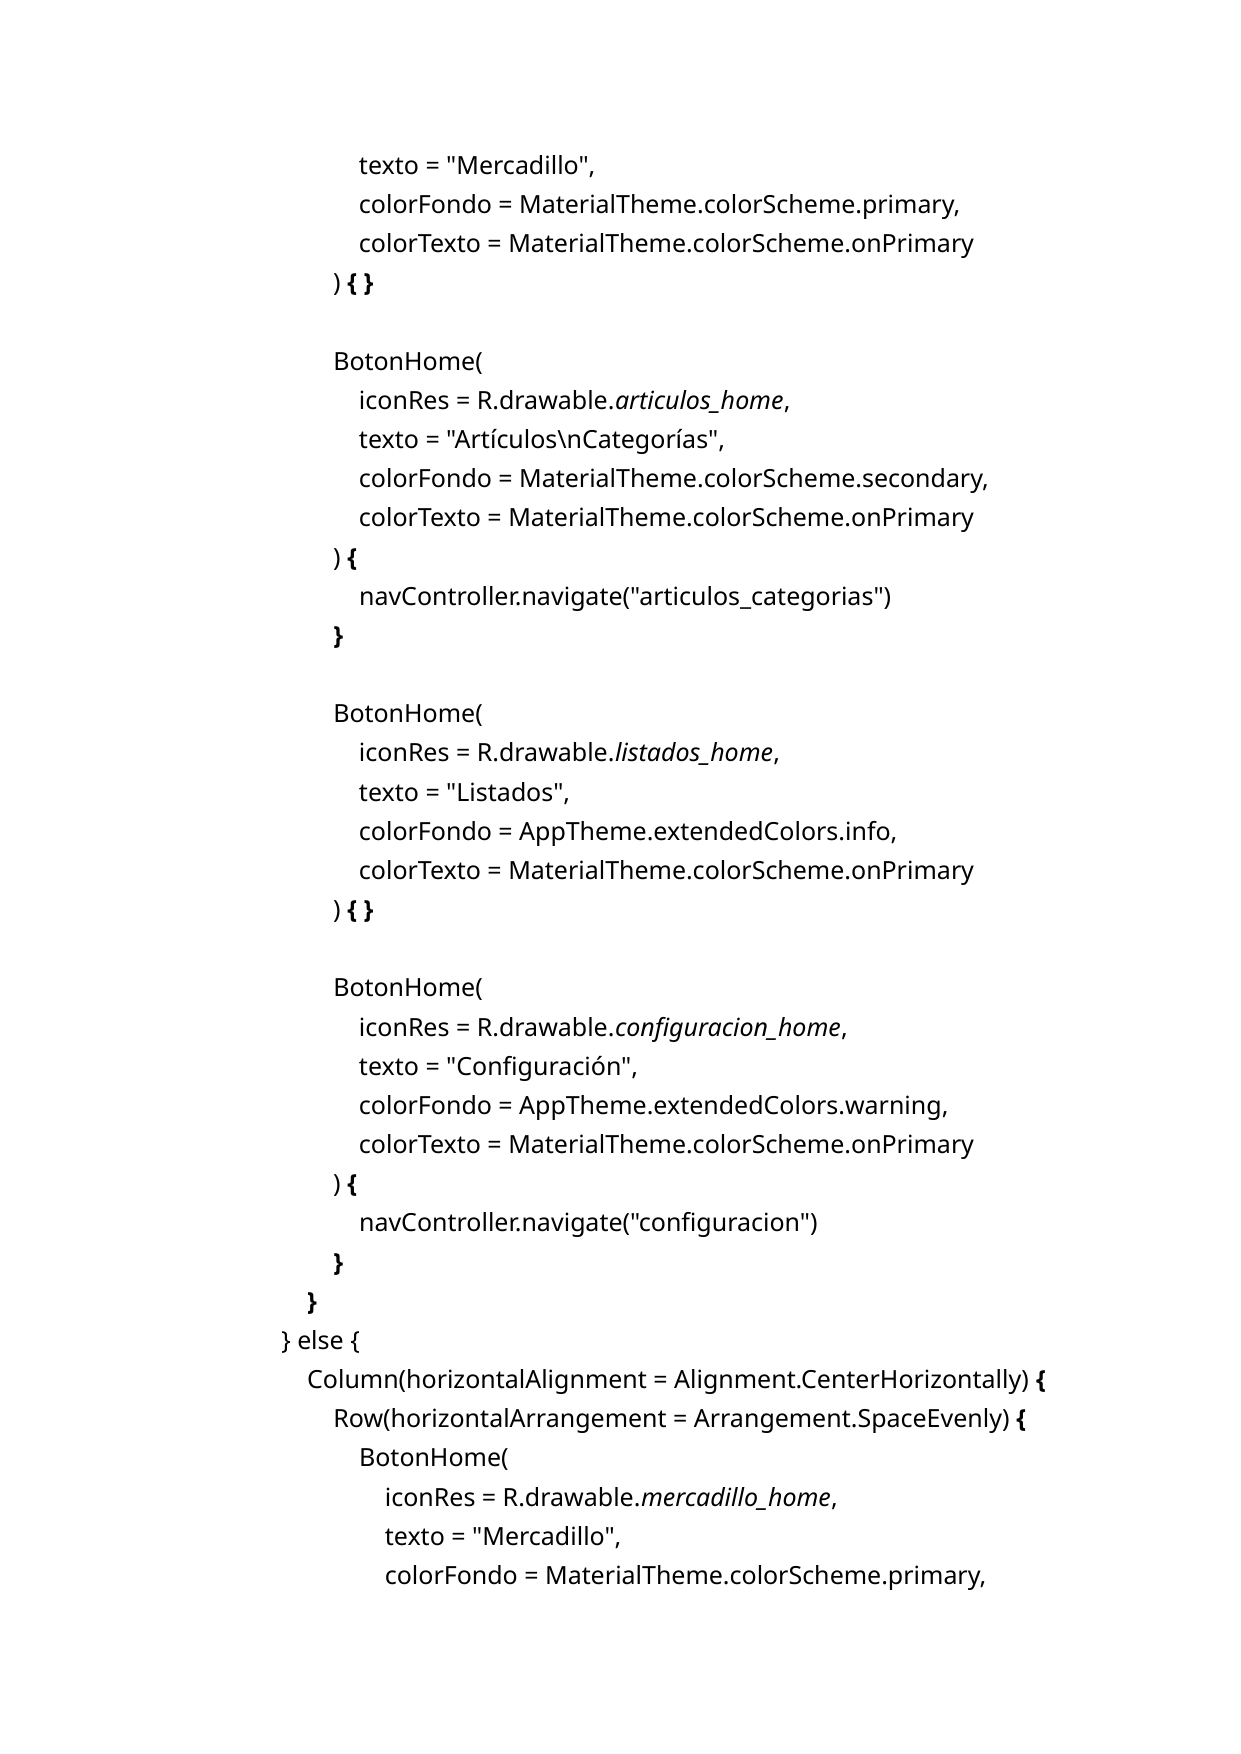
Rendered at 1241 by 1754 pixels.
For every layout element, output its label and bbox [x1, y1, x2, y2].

text [177, 148, 1063, 1592]
